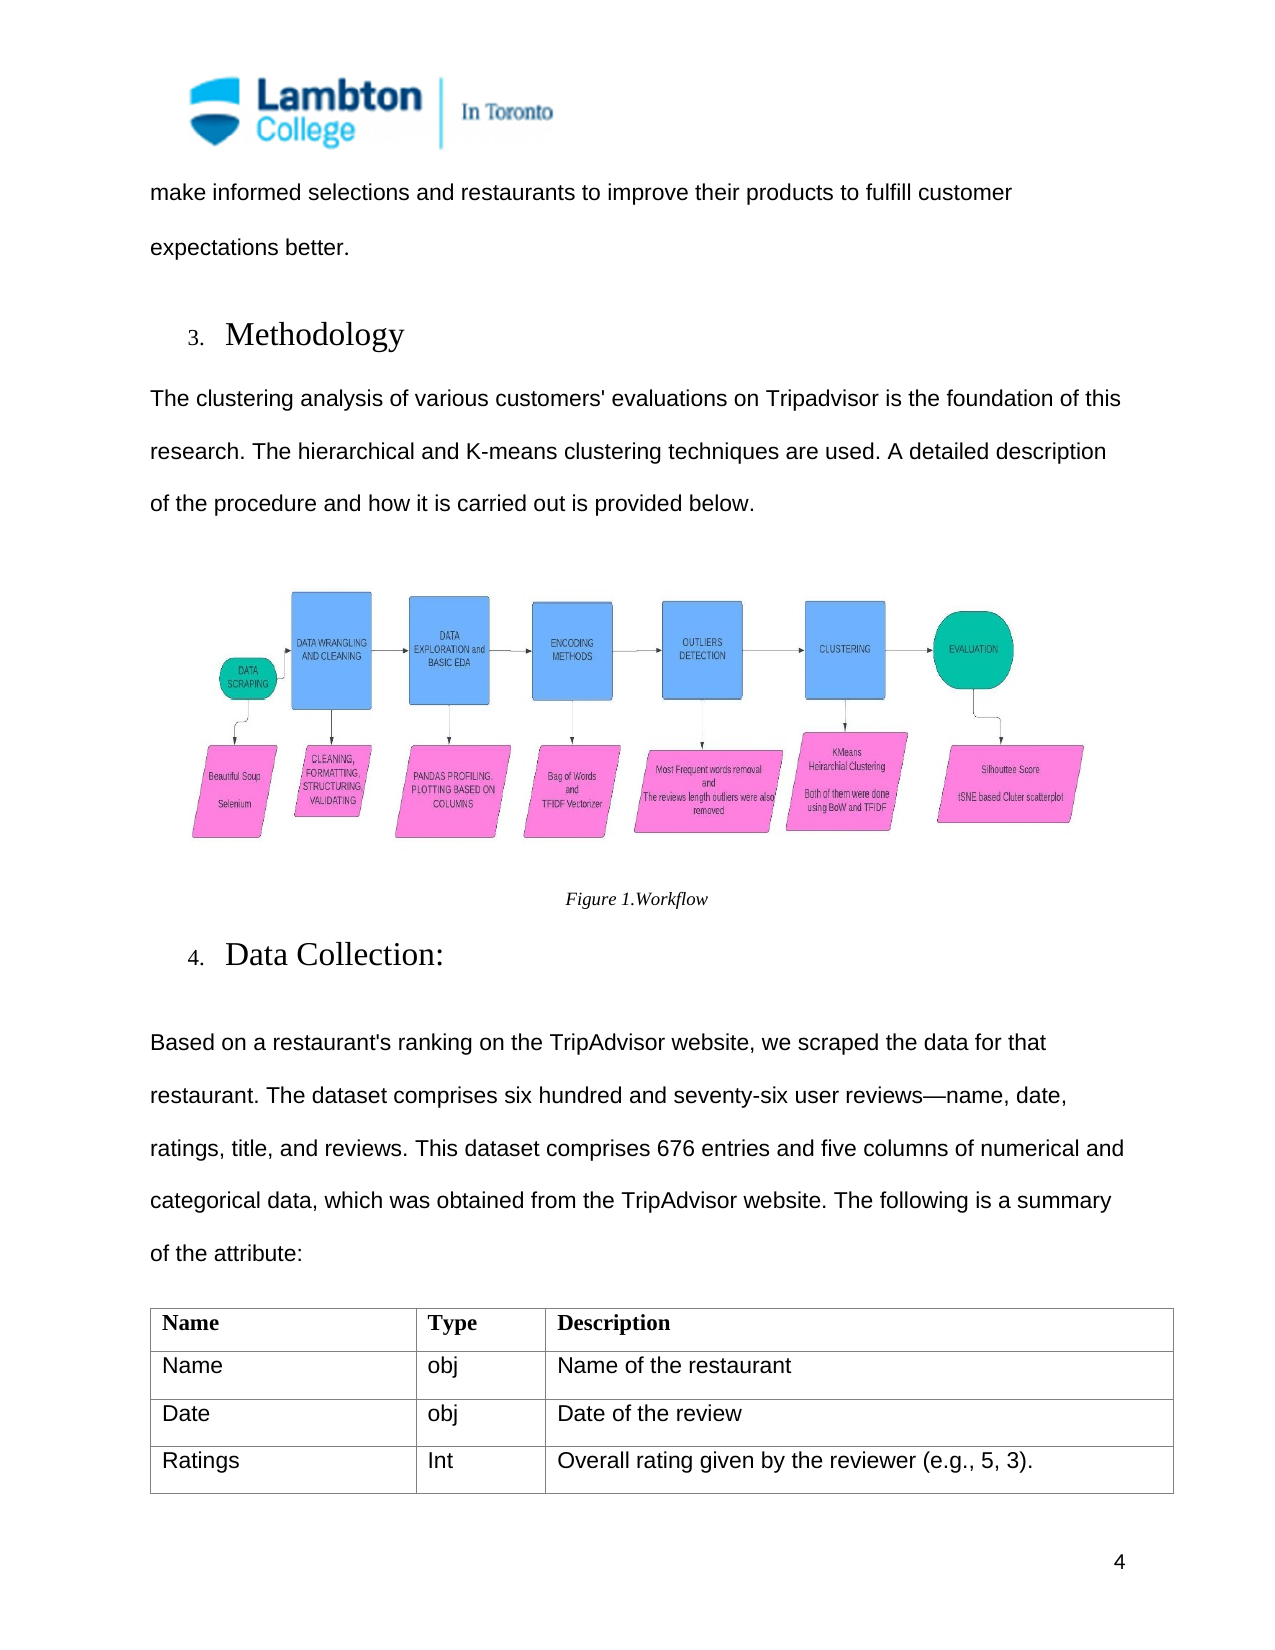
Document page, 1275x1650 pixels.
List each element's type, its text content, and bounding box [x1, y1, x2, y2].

table_cell Ratings [151, 1447, 416, 1493]
table_cell Name of the restaurant [546, 1352, 1173, 1398]
table_cell Date of the review [546, 1400, 1173, 1446]
text The clustering analysis of various customers' evaluations on Tripadvisor is the foundation of this research. The hierarchical and K-means clustering techniques are used. A detailed description of the procedure and how it is carried out is provided below. [150, 385, 1125, 517]
subtitle Methodology [187, 314, 1125, 353]
table_cell Date [151, 1400, 416, 1446]
table_cell Int [417, 1447, 545, 1493]
table_cell obj [417, 1352, 545, 1398]
table_cell obj [417, 1400, 545, 1446]
text Based on a restaurant's ranking on the TripAdvisor website, we scraped the data for that restaurant. The dataset comprises six hundred and seventy-six user reviews—name, date, ratings, title, and reviews. This dataset comprises 676 entries and five columns of numerical and categorical data, which was obtained from the TripAdvisor website. The following is a summary of the attribute: [150, 1029, 1125, 1266]
table_cell Overall rating given by the reviewer (e.g., 5, 3). [546, 1447, 1173, 1493]
table_cell Name [151, 1352, 416, 1398]
table_header Type [417, 1309, 545, 1351]
picture [187, 75, 556, 151]
table_header Name [151, 1309, 416, 1351]
table_header Description [546, 1309, 1173, 1351]
picture [177, 572, 1098, 858]
text Figure 1.Workflow [150, 888, 1125, 909]
subtitle Data Collection: [187, 934, 1125, 973]
